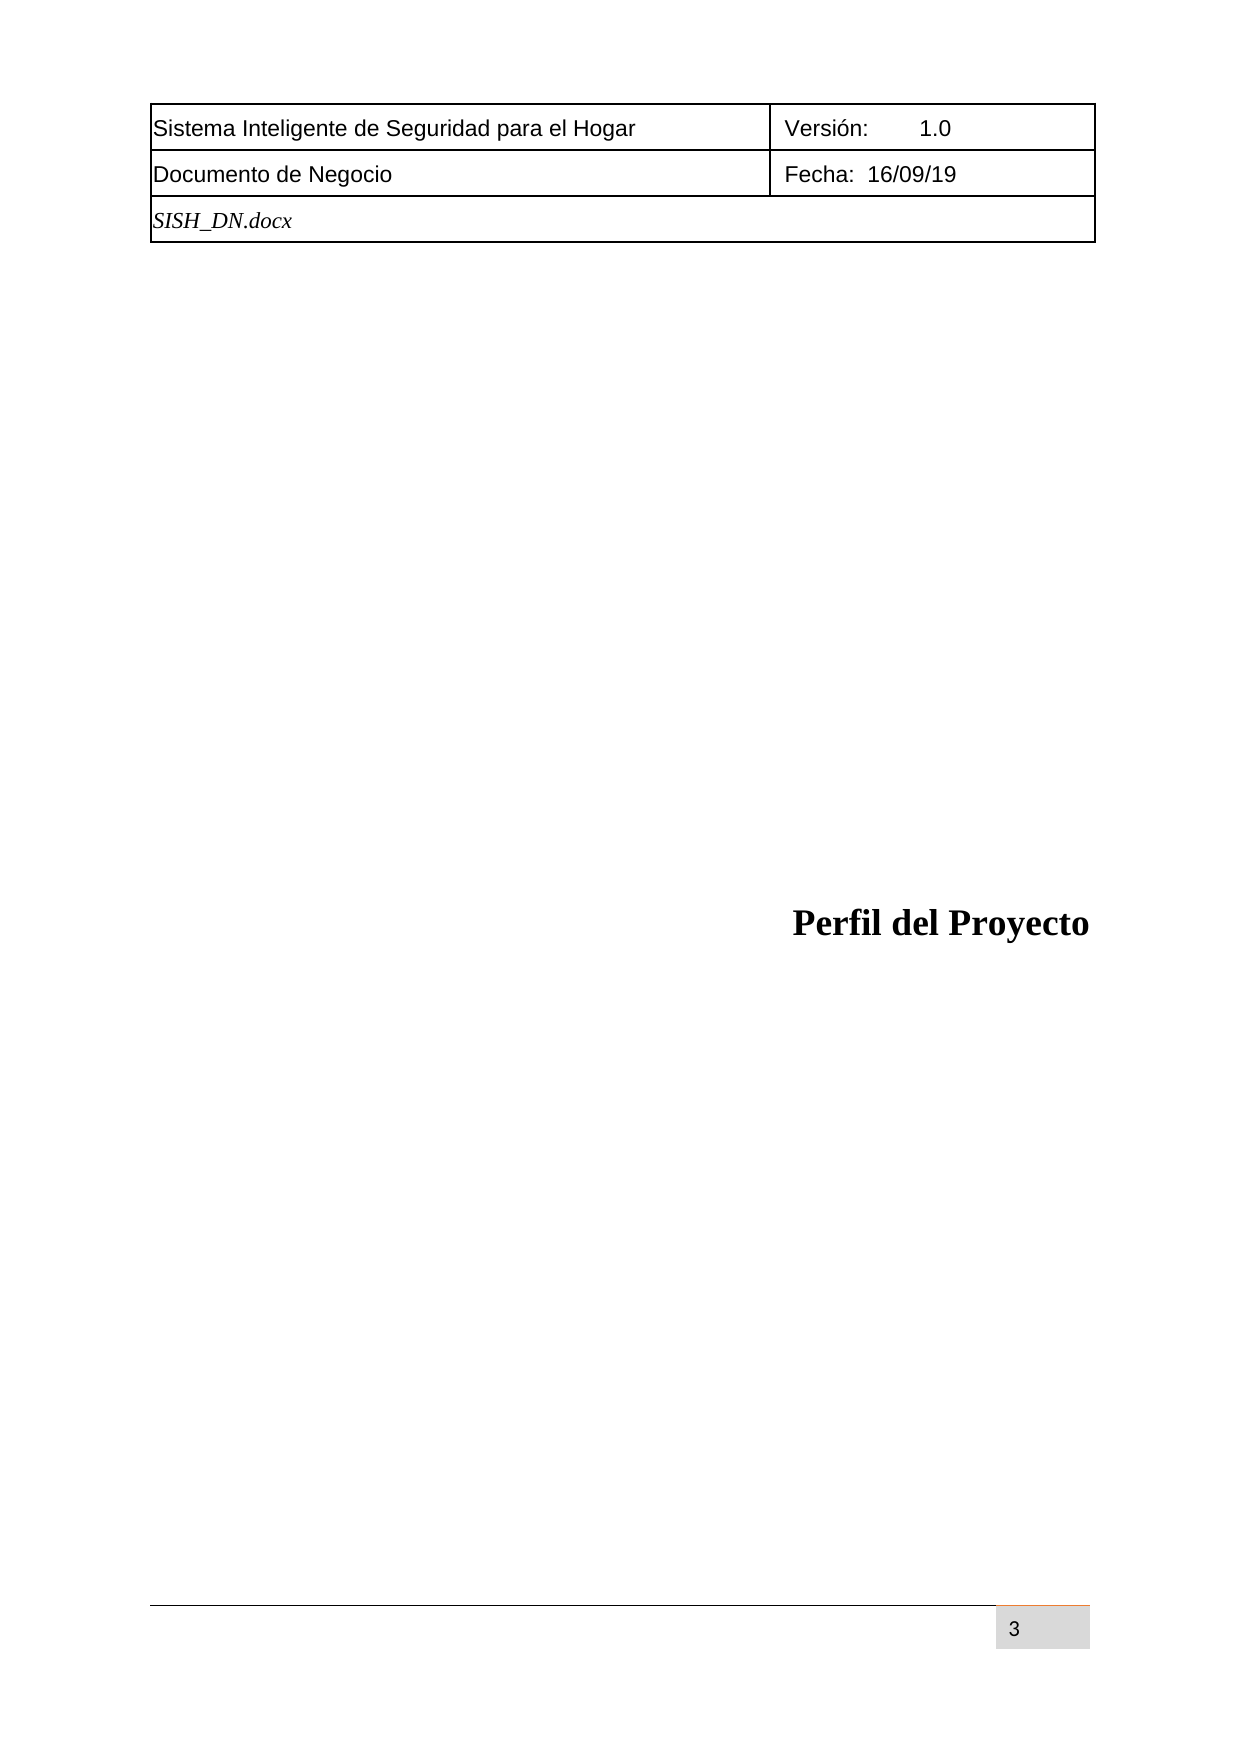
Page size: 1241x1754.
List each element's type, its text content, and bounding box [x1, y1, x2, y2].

text Perfil del Proyecto [150, 901, 1090, 944]
